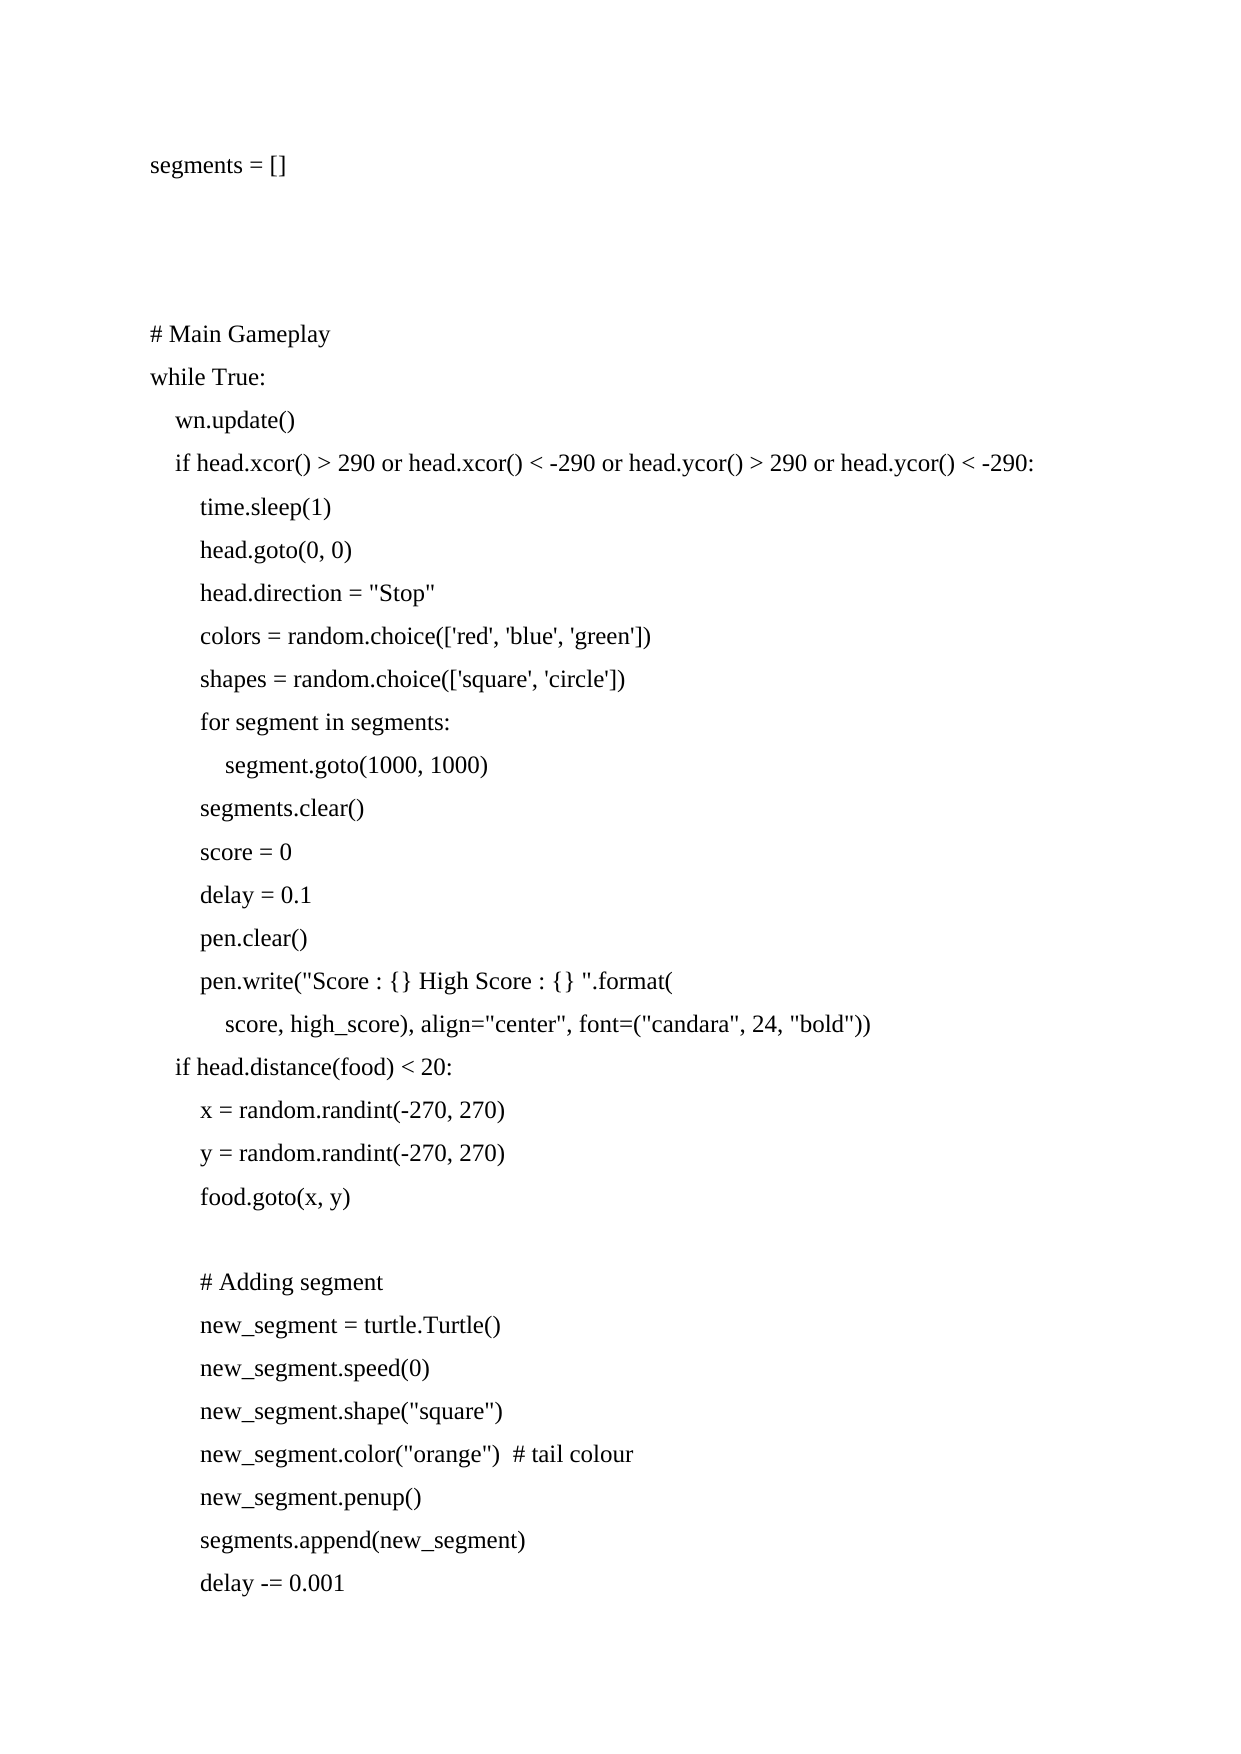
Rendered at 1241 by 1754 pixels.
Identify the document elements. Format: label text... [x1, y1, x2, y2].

text wn.update() [150, 405, 1090, 434]
text food.goto(x, y) [150, 1182, 1090, 1210]
text delay -= 0.001 [150, 1568, 1090, 1597]
text pen.clear() [150, 923, 1090, 952]
text time.sleep(1) [150, 492, 1090, 520]
text pen.write("Score : {} High Score : {} ".format( [150, 966, 1090, 995]
text new_segment.penup() [150, 1482, 1090, 1511]
text segments = [] [150, 150, 1090, 179]
text head.goto(0, 0) [150, 535, 1090, 563]
text # Main Gameplay [150, 319, 1090, 348]
text while True: [150, 362, 1090, 391]
text colors = random.choice(['red', 'blue', 'green']) [150, 621, 1090, 650]
text new_segment = turtle.Turtle() [150, 1310, 1090, 1338]
text for segment in segments: [150, 707, 1090, 736]
text new_segment.shape("square") [150, 1396, 1090, 1425]
text score = 0 [150, 837, 1090, 865]
text y = random.randint(-270, 270) [150, 1138, 1090, 1167]
text head.direction = "Stop" [150, 578, 1090, 607]
text if head.xcor() > 290 or head.xcor() < -290 or head.ycor() > 290 or head.ycor() < -290: [150, 448, 1090, 477]
text if head.distance(food) < 20: [150, 1052, 1090, 1081]
text x = random.randint(-270, 270) [150, 1095, 1090, 1124]
text new_segment.color("orange") # tail colour [150, 1439, 1090, 1468]
text new_segment.speed(0) [150, 1353, 1090, 1382]
text shapes = random.choice(['square', 'circle']) [150, 664, 1090, 693]
text segment.goto(1000, 1000) [150, 750, 1090, 779]
text score, high_score), align="center", font=("candara", 24, "bold")) [150, 1009, 1090, 1038]
text segments.append(new_segment) [150, 1525, 1090, 1554]
text delay = 0.1 [150, 880, 1090, 908]
text # Adding segment [150, 1267, 1090, 1295]
text segments.clear() [150, 793, 1090, 822]
